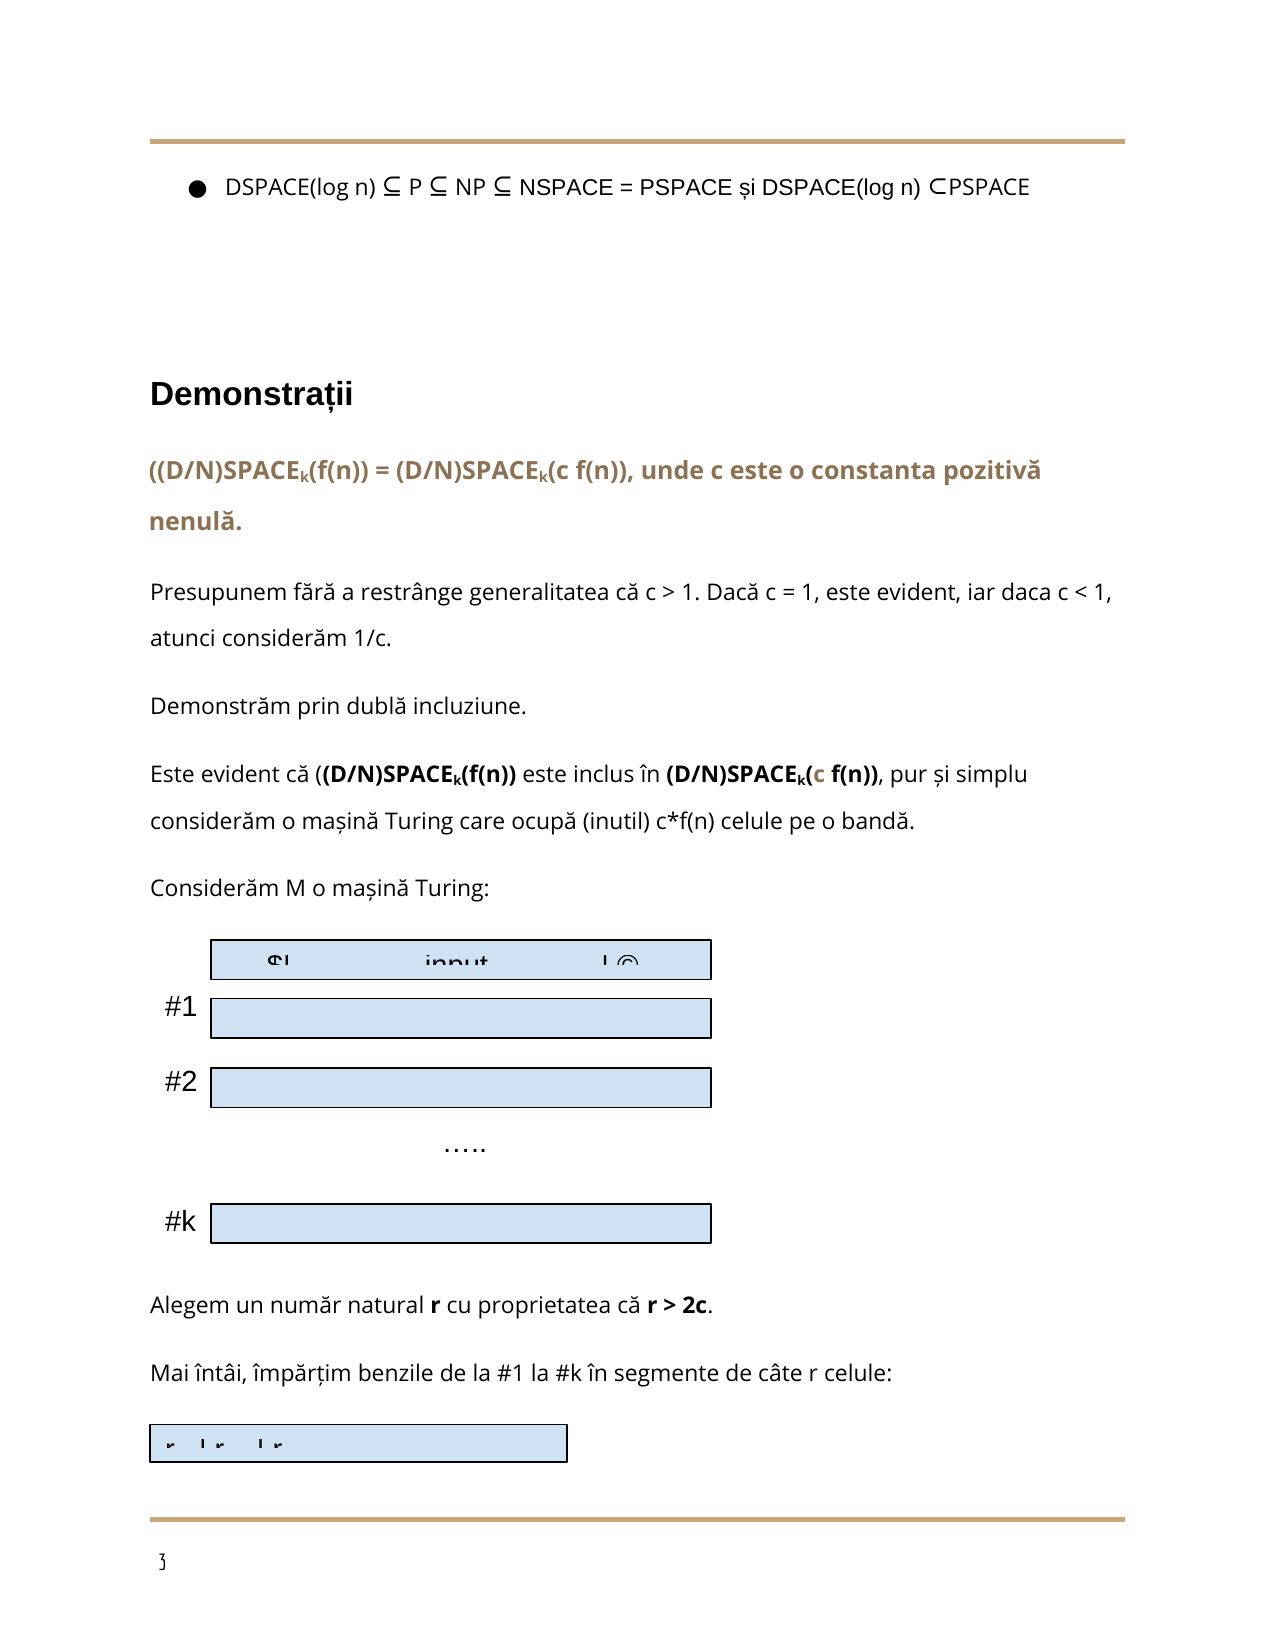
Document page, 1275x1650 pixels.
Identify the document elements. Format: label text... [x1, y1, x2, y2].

text Mai întâi, împărțim benzile de la #1 la #k în segmente de câte r celule: [150, 1357, 1125, 1388]
subtitle ((D/N)SPACEk(f(n)) = (D/N)SPACEk(c f(n)), unde c este o constanta pozitivă nenulă. [148, 453, 1125, 538]
subtitle Demonstrații [150, 374, 1125, 413]
picture [150, 1517, 1125, 1522]
text Demonstrăm prin dublă incluziune. [150, 690, 1125, 721]
text Alegem un număr natural r cu proprietatea că r > 2c. [150, 1289, 1125, 1320]
list DSPACE(log n) P NP NSPACE = PSPACE și DSPACE(log n) PSPACE [187, 171, 1125, 202]
picture [150, 139, 1125, 144]
text Presupunem fără a restrânge generalitatea că c > 1. Dacă c = 1, este evident, iar daca c < 1, atunci considerăm 1/c. [150, 576, 1125, 654]
text Considerăm M o mașină Turing: [150, 872, 1125, 904]
text Este evident că ((D/N)SPACEk(f(n)) este inclus în (D/N)SPACEk(c f(n)), pur și simplu considerăm o mașină Turing care ocupă (inutil) c*f(n) celule pe o bandă. [150, 758, 1125, 836]
